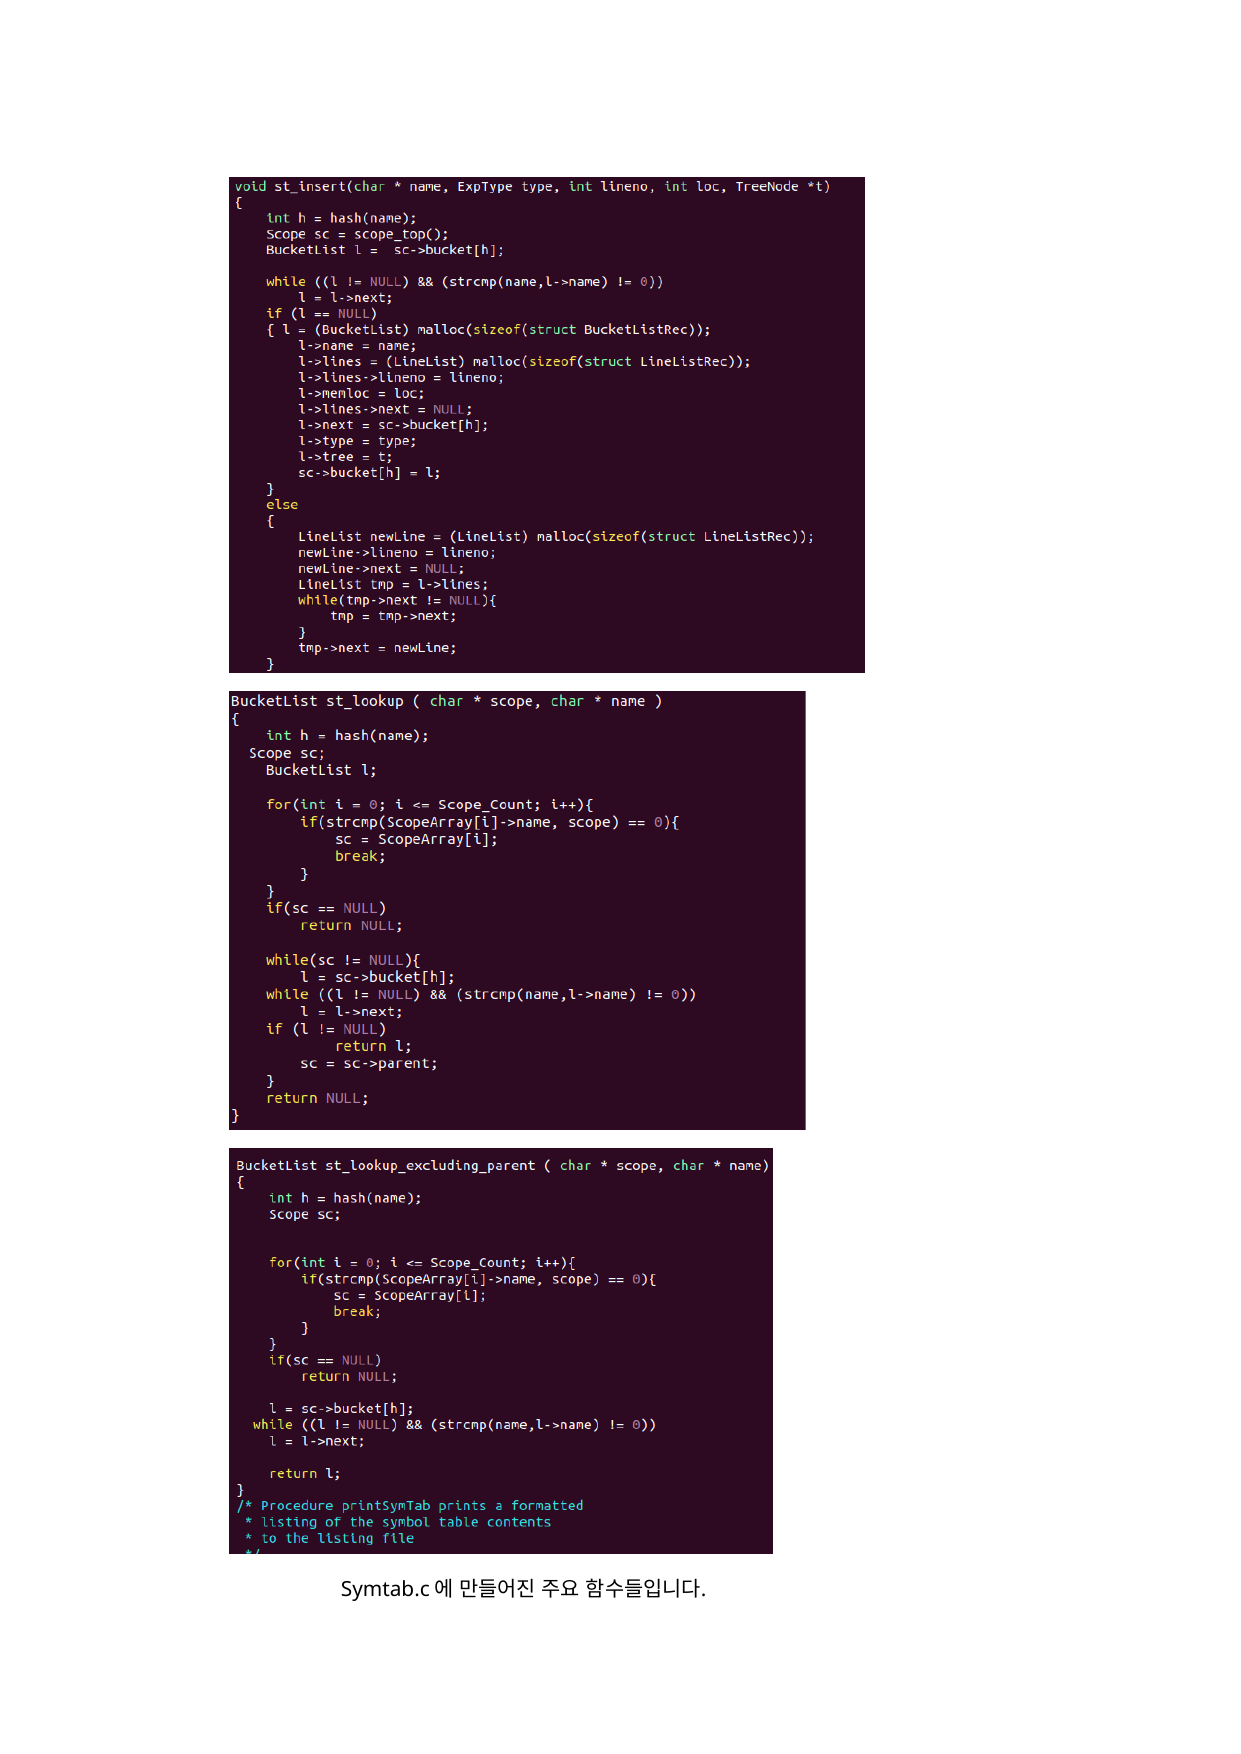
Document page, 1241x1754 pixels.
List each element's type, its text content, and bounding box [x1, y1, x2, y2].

text Symtab.c에 만들어진 주요 함수들입니다. [150, 1572, 1090, 1603]
picture [229, 691, 806, 1130]
picture [229, 1148, 773, 1554]
picture [229, 177, 865, 673]
